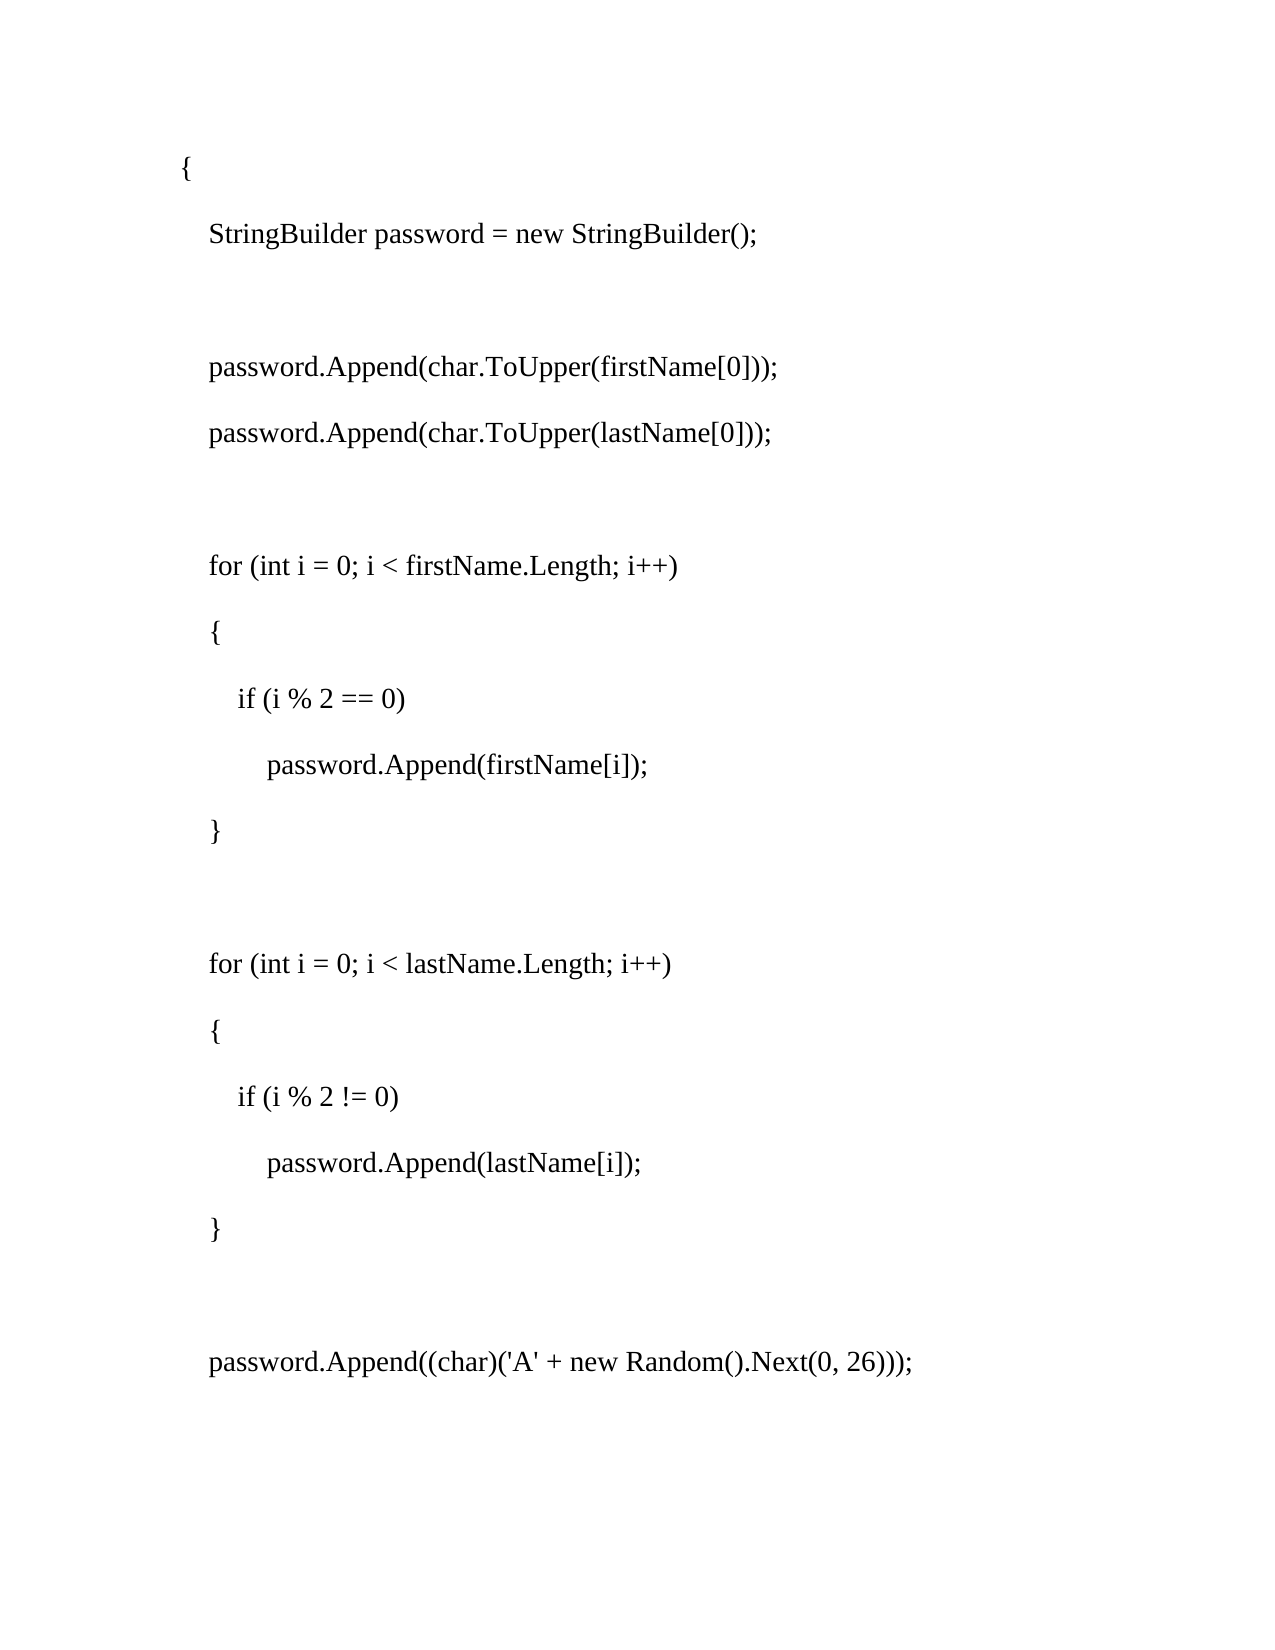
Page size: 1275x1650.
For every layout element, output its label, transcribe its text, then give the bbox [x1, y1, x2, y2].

text password.Append((char)('A' + new Random().Next(0, 26))); [150, 1344, 1045, 1378]
text { [150, 150, 1045, 183]
text for (int i = 0; i < lastName.Length; i++) [150, 946, 1045, 980]
text password.Append(char.ToUpper(firstName[0])); [150, 349, 1045, 383]
text } [150, 813, 1045, 847]
text password.Append(char.ToUpper(lastName[0])); [150, 415, 1045, 449]
text password.Append(lastName[i]); [150, 1145, 1045, 1179]
text { [150, 614, 1045, 648]
text if (i % 2 == 0) [150, 681, 1045, 714]
text if (i % 2 != 0) [150, 1079, 1045, 1112]
text for (int i = 0; i < firstName.Length; i++) [150, 548, 1045, 582]
text password.Append(firstName[i]); [150, 747, 1045, 781]
text { [150, 1013, 1045, 1046]
text StringBuilder password = new StringBuilder(); [150, 216, 1045, 250]
text } [150, 1212, 1045, 1245]
